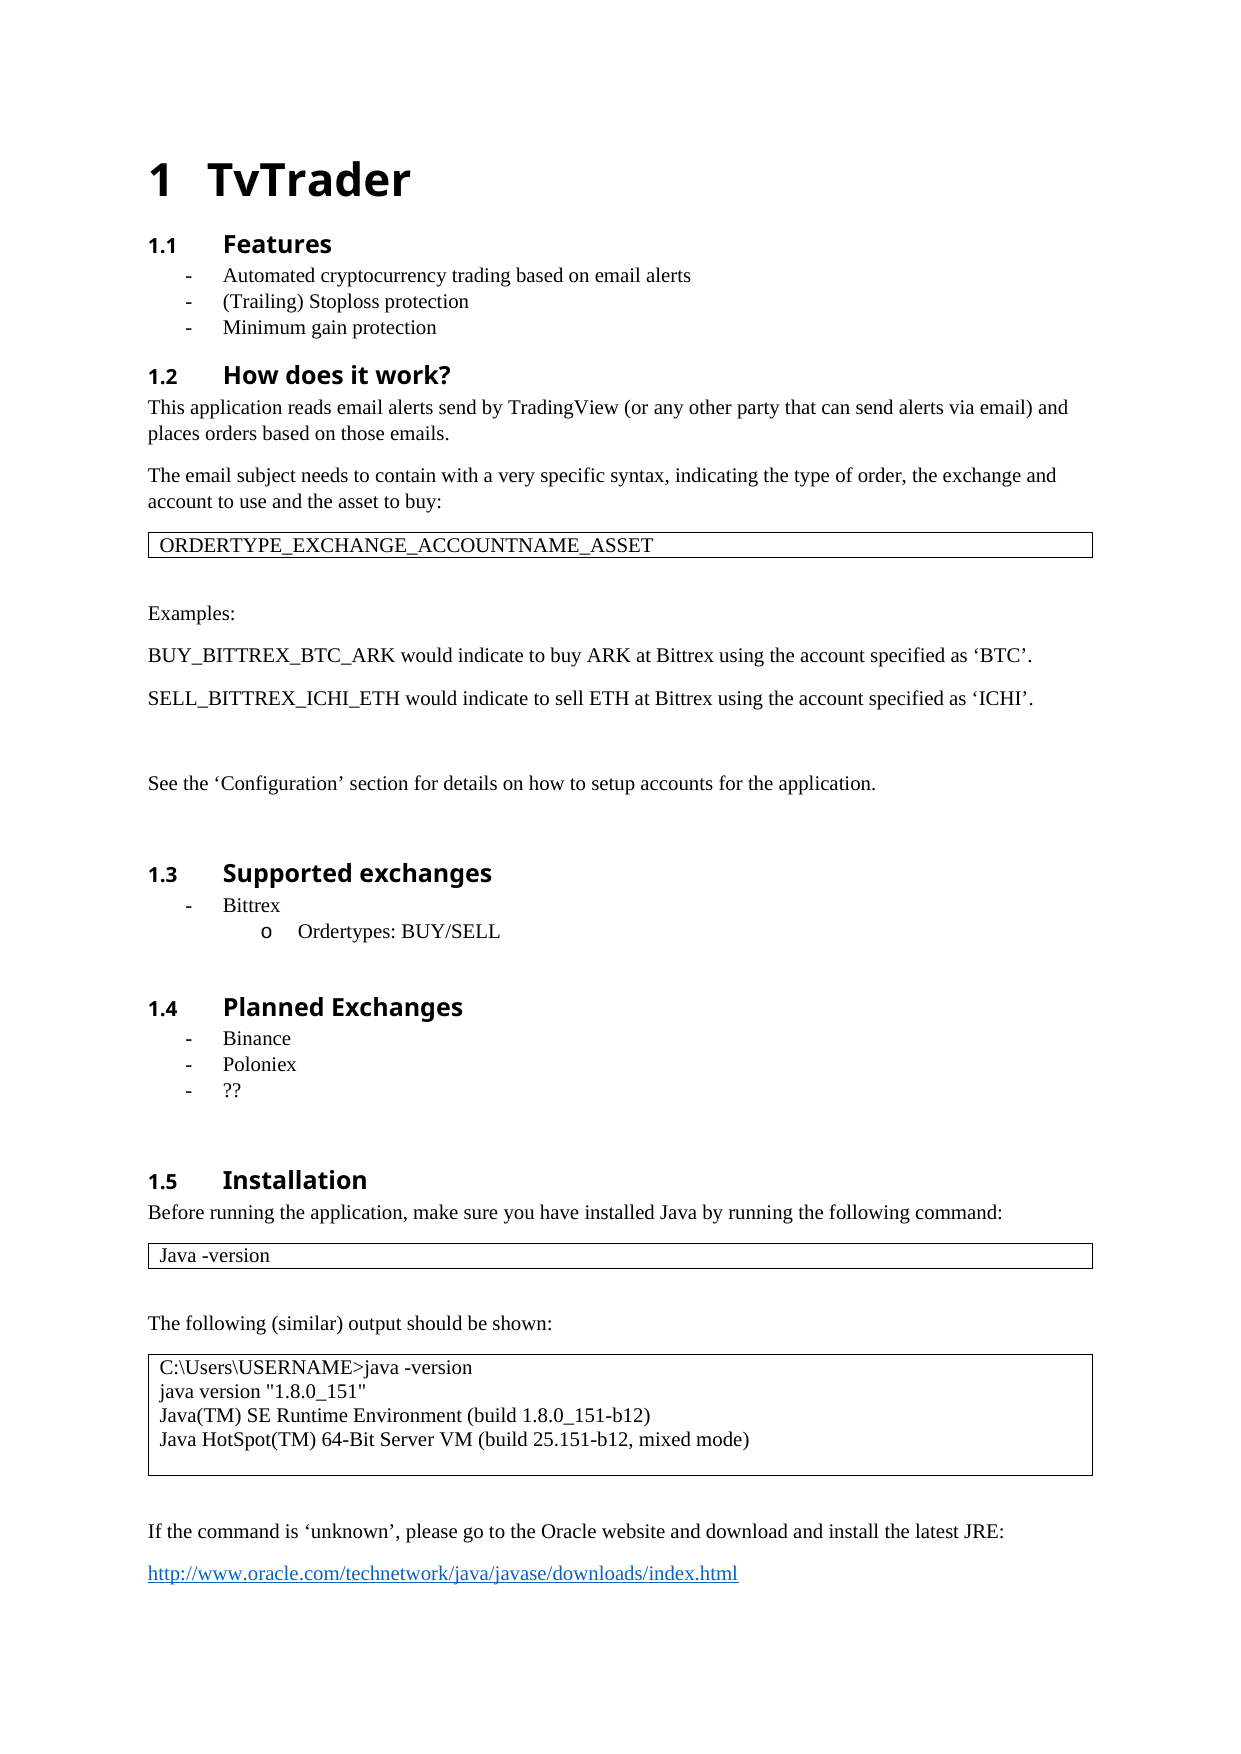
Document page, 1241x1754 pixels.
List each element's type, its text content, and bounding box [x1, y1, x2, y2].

text The following (similar) output should be shown: [148, 1311, 1093, 1335]
table_header C:\Users\USERNAME>java -version java version "1.8.0_151" Java(TM) SE Runtime Environment (build 1.8.0_151-b12) Java HotSpot(TM) 64-Bit Server VM (build 25.151-b12, mixed mode) [149, 1355, 1092, 1475]
list Bittrex [185, 893, 1093, 917]
list ?? [185, 1078, 1093, 1102]
text http://www.oracle.com/technetwork/java/javase/downloads/index.html [148, 1561, 1093, 1585]
list Minimum gain protection [185, 315, 1093, 339]
text Examples: [148, 601, 1093, 624]
subtitle Supported exchanges [148, 856, 1093, 890]
list Ordertypes: BUY/SELL [260, 919, 1093, 944]
subtitle Planned Exchanges [148, 989, 1093, 1023]
text See the ‘Configuration’ section for details on how to setup accounts for the application. [148, 771, 1093, 795]
subtitle How does it work? [148, 358, 1093, 392]
text The email subject needs to contain with a very specific syntax, indicating the type of order, the exchange and account to use and the asset to buy: [148, 463, 1093, 513]
subtitle TvTrader [148, 148, 1093, 210]
text BUY_BITTREX_BTC_ARK would indicate to buy ARK at Bittrex using the account specified as ‘BTC’. [148, 643, 1093, 667]
list Automated cryptocurrency trading based on email alerts [185, 263, 1093, 287]
list (Trailing) Stoploss protection [185, 289, 1093, 313]
subtitle Installation [148, 1163, 1093, 1197]
table_header Java -version [149, 1244, 1092, 1267]
text If the command is ‘unknown’, please go to the Oracle website and download and install the latest JRE: [148, 1519, 1093, 1543]
text SELL_BITTREX_ICHI_ETH would indicate to sell ETH at Bittrex using the account specified as ‘ICHI’. [148, 686, 1093, 710]
table_header ORDERTYPE_EXCHANGE_ACCOUNTNAME_ASSET [149, 533, 1092, 557]
list Binance [185, 1026, 1093, 1050]
text Before running the application, make sure you have installed Java by running the following command: [148, 1200, 1093, 1224]
subtitle Features [148, 227, 1093, 261]
list Poloniex [185, 1052, 1093, 1076]
text This application reads email alerts send by TradingView (or any other party that can send alerts via email) and places orders based on those emails. [148, 395, 1093, 445]
